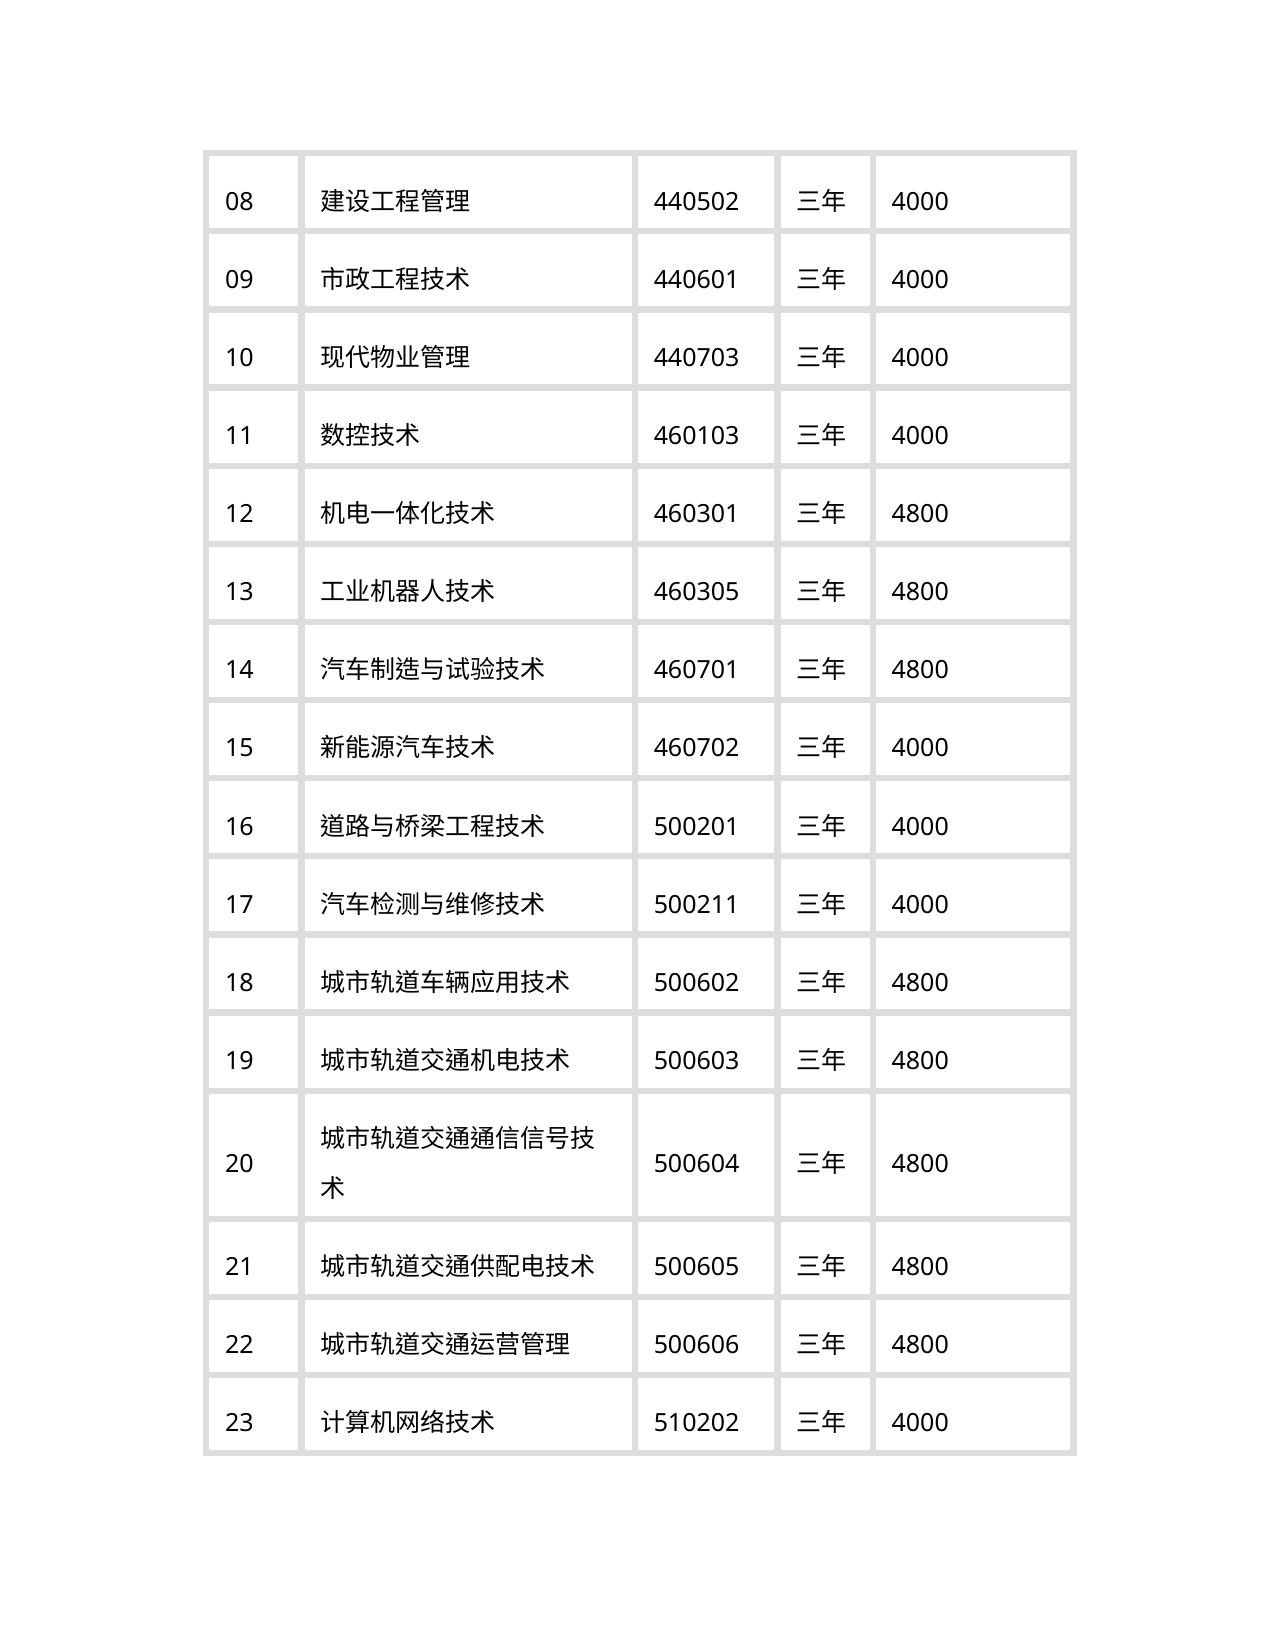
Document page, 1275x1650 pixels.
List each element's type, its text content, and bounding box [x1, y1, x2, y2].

table_cell 4000 [876, 156, 1070, 228]
table_cell 三年 [781, 156, 870, 228]
table_cell 三年 [781, 1378, 870, 1450]
table_cell 16 [209, 781, 298, 853]
table_cell 500606 [638, 1300, 774, 1372]
table_cell 10 [209, 313, 298, 384]
table_cell 汽车检测与维修技术 [305, 859, 632, 931]
table_cell 4800 [876, 469, 1070, 541]
table_cell 城市轨道车辆应用技术 [305, 938, 632, 1009]
table_cell 三年 [781, 703, 870, 775]
table_cell 4000 [876, 781, 1070, 853]
table_cell 23 [209, 1378, 298, 1450]
table_cell 09 [209, 234, 298, 306]
table_cell 三年 [781, 1016, 870, 1087]
table_cell 三年 [781, 938, 870, 1009]
table_cell 三年 [781, 469, 870, 541]
table_cell 4800 [876, 1016, 1070, 1087]
table_cell 19 [209, 1016, 298, 1087]
table_cell 510202 [638, 1378, 774, 1450]
table_cell 20 [209, 1094, 298, 1216]
table_cell 460301 [638, 469, 774, 541]
table_cell 三年 [781, 1300, 870, 1372]
table_cell 新能源汽车技术 [305, 703, 632, 775]
table_cell 4800 [876, 625, 1070, 697]
table_cell 15 [209, 703, 298, 775]
table_cell 三年 [781, 859, 870, 931]
table_cell 14 [209, 625, 298, 697]
table_cell 4000 [876, 234, 1070, 306]
table_cell 500211 [638, 859, 774, 931]
table_cell 460702 [638, 703, 774, 775]
table_cell 城市轨道交通机电技术 [305, 1016, 632, 1087]
table_cell 460701 [638, 625, 774, 697]
table_cell 汽车制造与试验技术 [305, 625, 632, 697]
table_cell 460103 [638, 391, 774, 462]
table_cell 4000 [876, 703, 1070, 775]
table_cell 三年 [781, 313, 870, 384]
table_cell 4000 [876, 313, 1070, 384]
table_cell 460305 [638, 547, 774, 619]
table_cell 4800 [876, 1222, 1070, 1294]
table_cell 城市轨道交通运营管理 [305, 1300, 632, 1372]
table_cell 工业机器人技术 [305, 547, 632, 619]
table_cell 机电一体化技术 [305, 469, 632, 541]
table_cell 三年 [781, 1222, 870, 1294]
table_cell 08 [209, 156, 298, 228]
table_cell 11 [209, 391, 298, 462]
table_cell 500604 [638, 1094, 774, 1216]
table_cell 4800 [876, 938, 1070, 1009]
table_cell 建设工程管理 [305, 156, 632, 228]
table_cell 市政工程技术 [305, 234, 632, 306]
table_cell 22 [209, 1300, 298, 1372]
table_cell 数控技术 [305, 391, 632, 462]
table_cell 440703 [638, 313, 774, 384]
table_cell 现代物业管理 [305, 313, 632, 384]
table_cell 城市轨道交通供配电技术 [305, 1222, 632, 1294]
table_cell 三年 [781, 625, 870, 697]
table_cell 4000 [876, 391, 1070, 462]
table_cell 道路与桥梁工程技术 [305, 781, 632, 853]
table_cell 三年 [781, 781, 870, 853]
table_cell 440601 [638, 234, 774, 306]
table_cell 500602 [638, 938, 774, 1009]
table_cell 18 [209, 938, 298, 1009]
table_cell 计算机网络技术 [305, 1378, 632, 1450]
table_cell 三年 [781, 1094, 870, 1216]
table_cell 三年 [781, 391, 870, 462]
table_cell 4800 [876, 1300, 1070, 1372]
table_cell 500603 [638, 1016, 774, 1087]
table_cell 三年 [781, 234, 870, 306]
table_cell 500201 [638, 781, 774, 853]
table_cell 13 [209, 547, 298, 619]
table_cell 500605 [638, 1222, 774, 1294]
table_cell 4000 [876, 1378, 1070, 1450]
table_cell 4000 [876, 859, 1070, 931]
table_cell 城市轨道交通通信信号技术 [305, 1094, 632, 1216]
table_cell 三年 [781, 547, 870, 619]
table_cell 440502 [638, 156, 774, 228]
table_cell 12 [209, 469, 298, 541]
table_cell 17 [209, 859, 298, 931]
table_cell 4800 [876, 547, 1070, 619]
table_cell 4800 [876, 1094, 1070, 1216]
table_cell 21 [209, 1222, 298, 1294]
